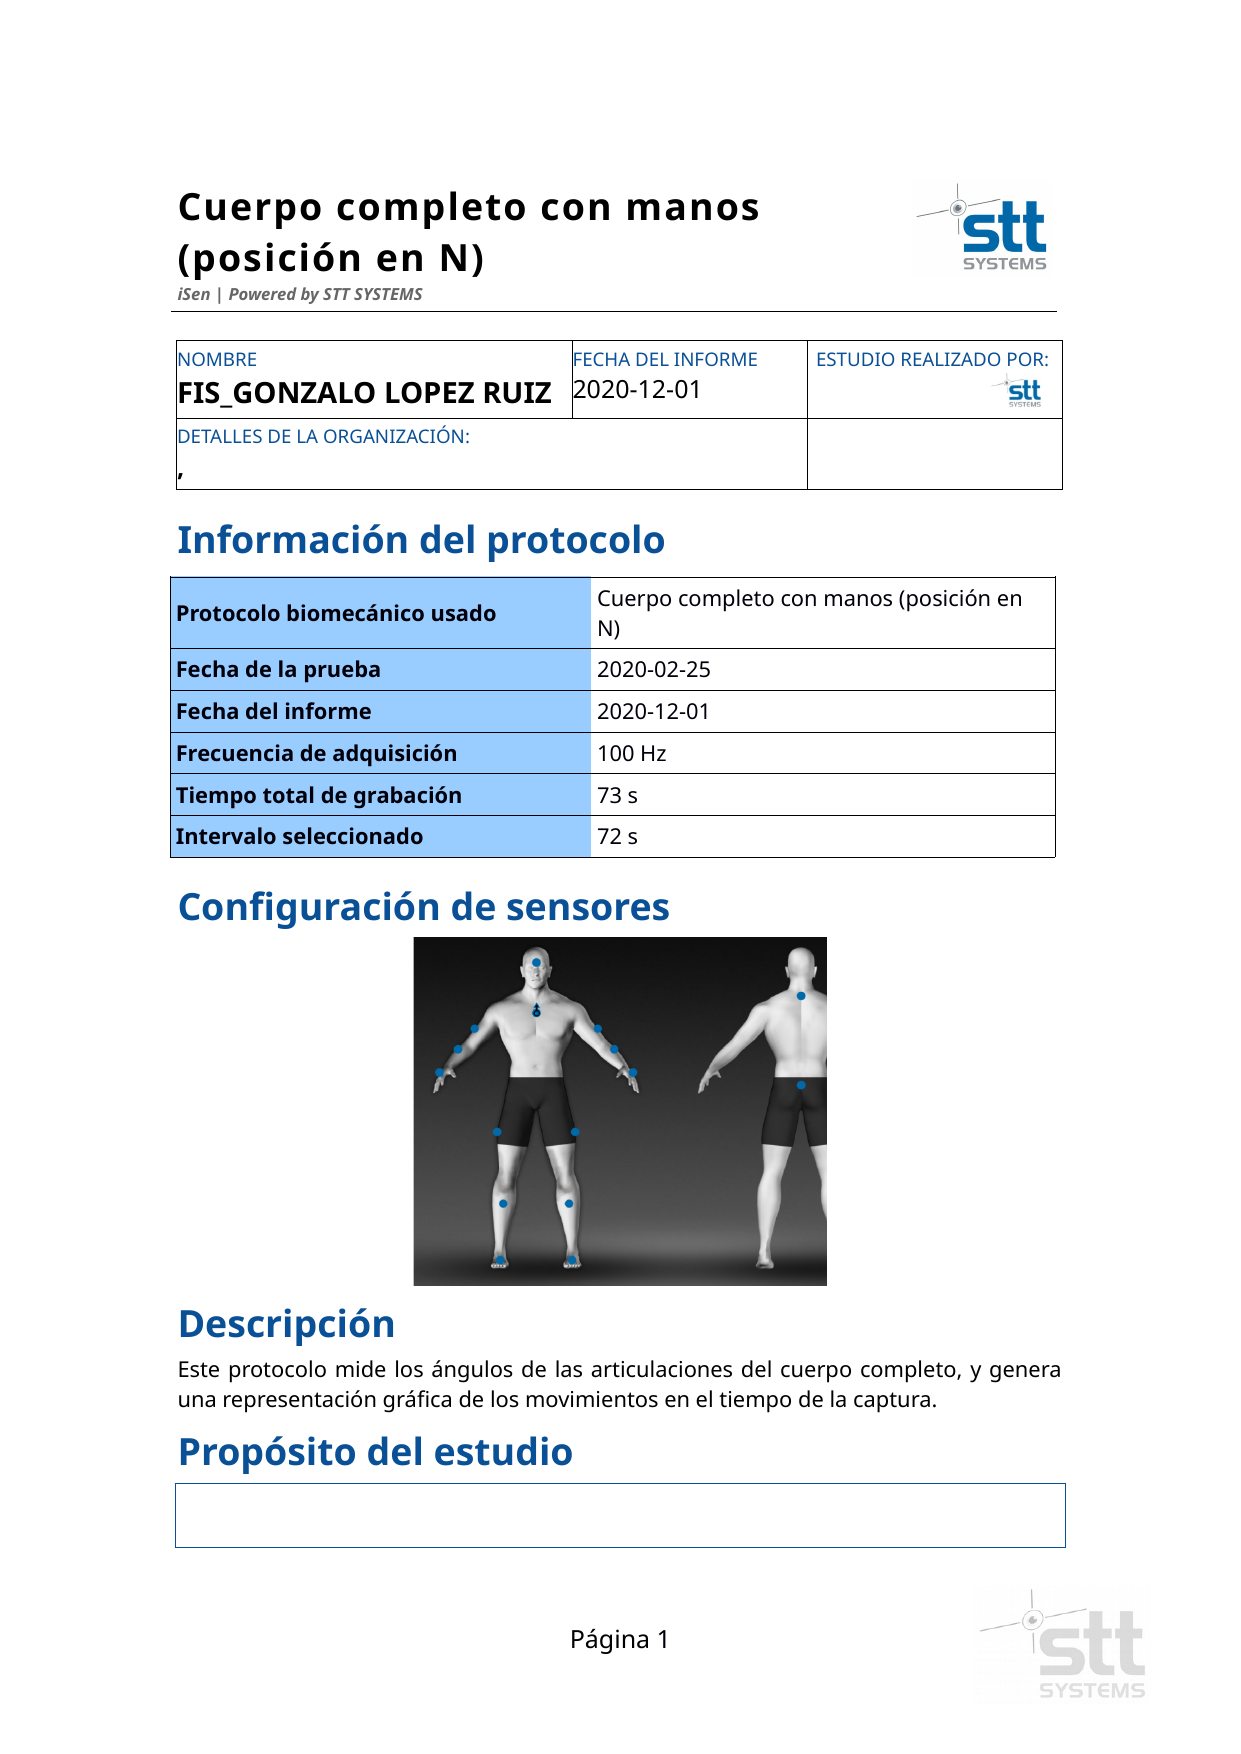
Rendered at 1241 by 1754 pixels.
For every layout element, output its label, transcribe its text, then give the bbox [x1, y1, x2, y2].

table_cell [808, 419, 1062, 489]
table_cell DETALLES DE LA ORGANIZACIÓN: , [177, 419, 807, 489]
table_cell Fecha de la prueba [171, 649, 591, 690]
text Este protocolo mide los ángulos de las articulaciones del cuerpo completo, y genera una representación gráfica de los movimientos en el tiempo de la captura. [177, 1354, 1063, 1414]
table_header FECHA DEL INFORME 2020-12-01 [573, 341, 807, 417]
table_cell Frecuencia de adquisición [171, 733, 591, 773]
table_cell Tiempo total de grabación [171, 774, 591, 815]
table_cell 100 Hz [591, 733, 1055, 773]
subtitle Descripción [177, 1297, 1063, 1348]
table_header ESTUDIO REALIZADO POR: [808, 341, 1062, 417]
table_header NOMBRE FIS_GONZALO LOPEZ RUIZ [177, 341, 572, 417]
table_cell 72 s [591, 816, 1055, 857]
table_header Cuerpo completo con manos (posición en N) [591, 578, 1055, 648]
picture [972, 1583, 1152, 1705]
subtitle Propósito del estudio [177, 1425, 1063, 1476]
subtitle Configuración de sensores [177, 880, 1063, 931]
table_header Protocolo biomecánico usado [171, 578, 591, 648]
table_cell 2020-12-01 [591, 691, 1055, 732]
table_cell Intervalo seleccionado [171, 816, 591, 857]
picture [822, 372, 1043, 409]
picture [413, 937, 827, 1286]
table_cell 73 s [591, 774, 1055, 815]
table_cell 2020-02-25 [591, 649, 1055, 690]
subtitle Información del protocolo [177, 514, 1063, 565]
table_cell Fecha del informe [171, 691, 591, 732]
picture [911, 180, 1052, 277]
